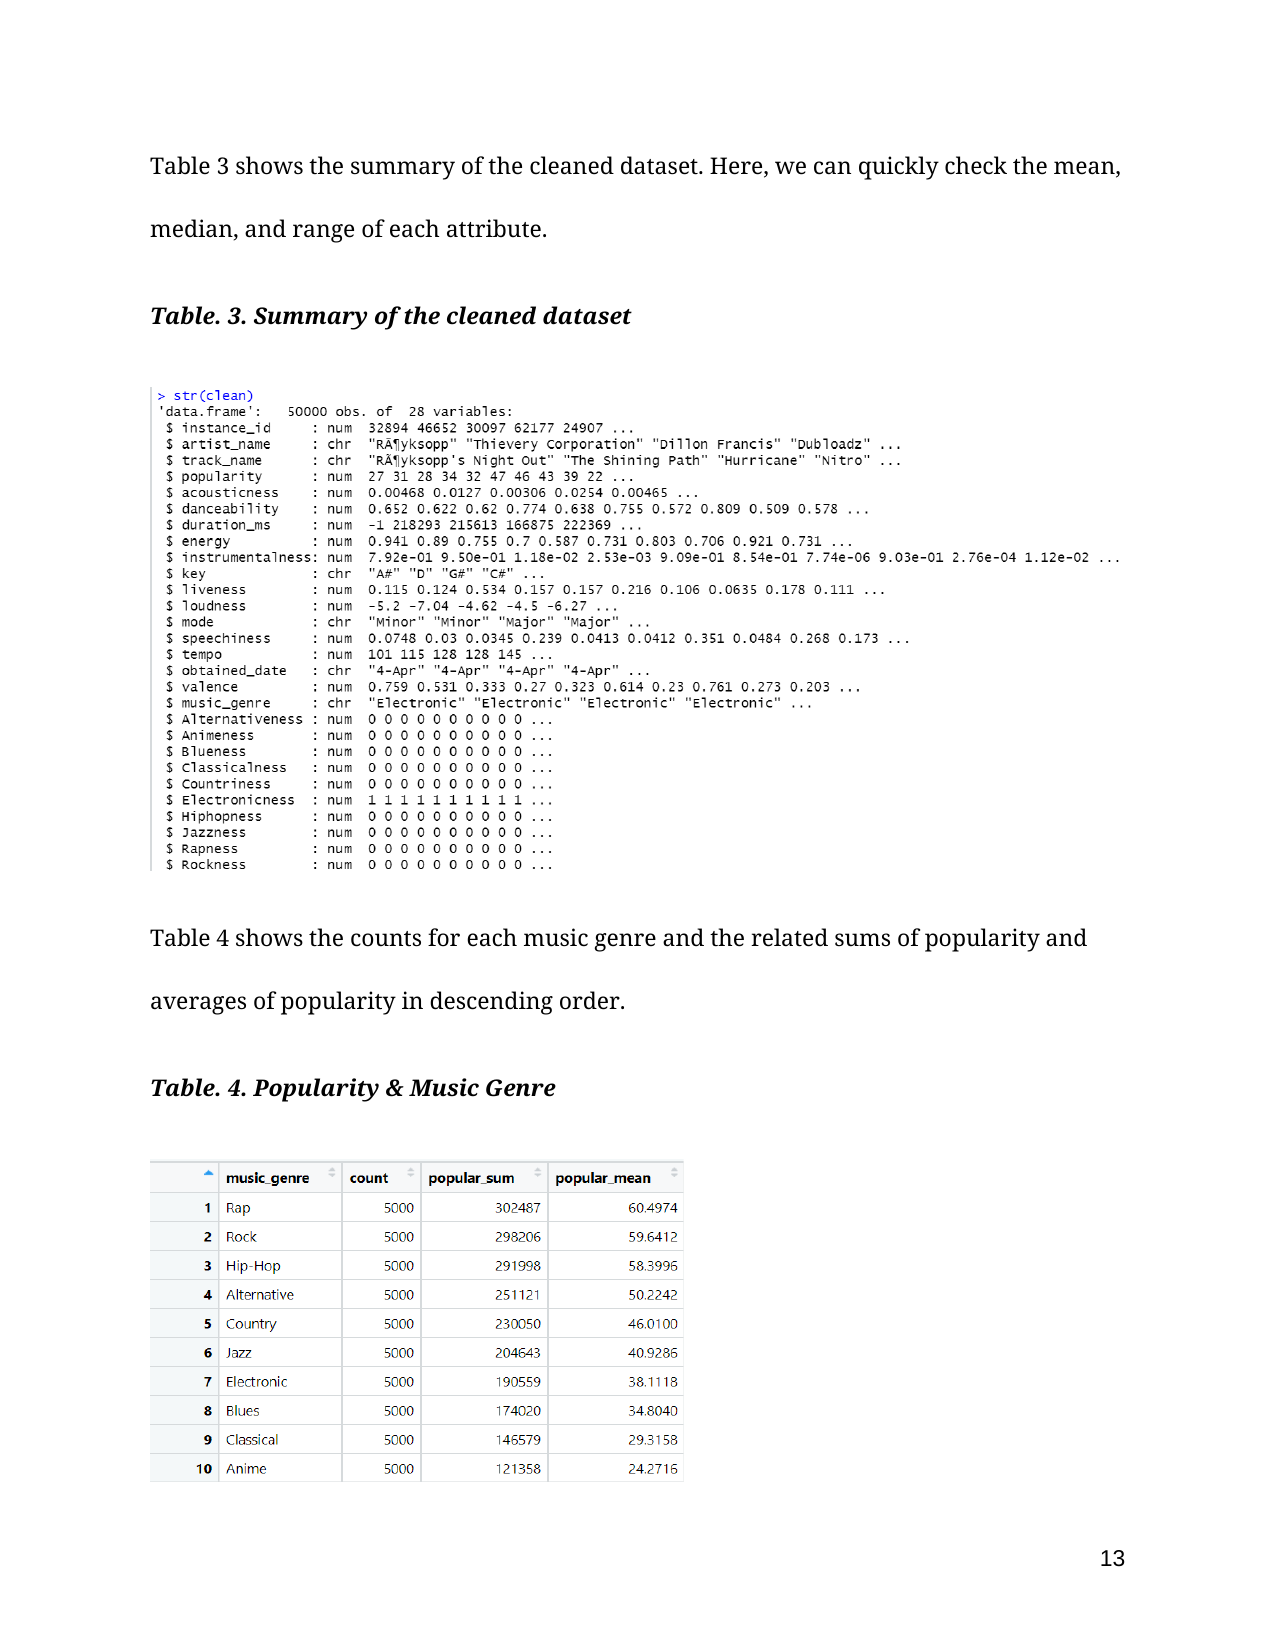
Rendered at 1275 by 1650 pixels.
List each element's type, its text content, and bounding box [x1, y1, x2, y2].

text Table. 4. Popularity & Music Genre [150, 1072, 1125, 1103]
picture [150, 1159, 684, 1482]
text Table 3 shows the summary of the cleaned dataset. Here, we can quickly check the mean, median, and range of each attribute. [150, 150, 1125, 244]
text Table 4 shows the counts for each music genre and the related sums of popularity and averages of popularity in descending order. [150, 922, 1125, 1016]
picture [150, 387, 1125, 871]
text Table. 3. Summary of the cleaned dataset [150, 300, 1125, 331]
